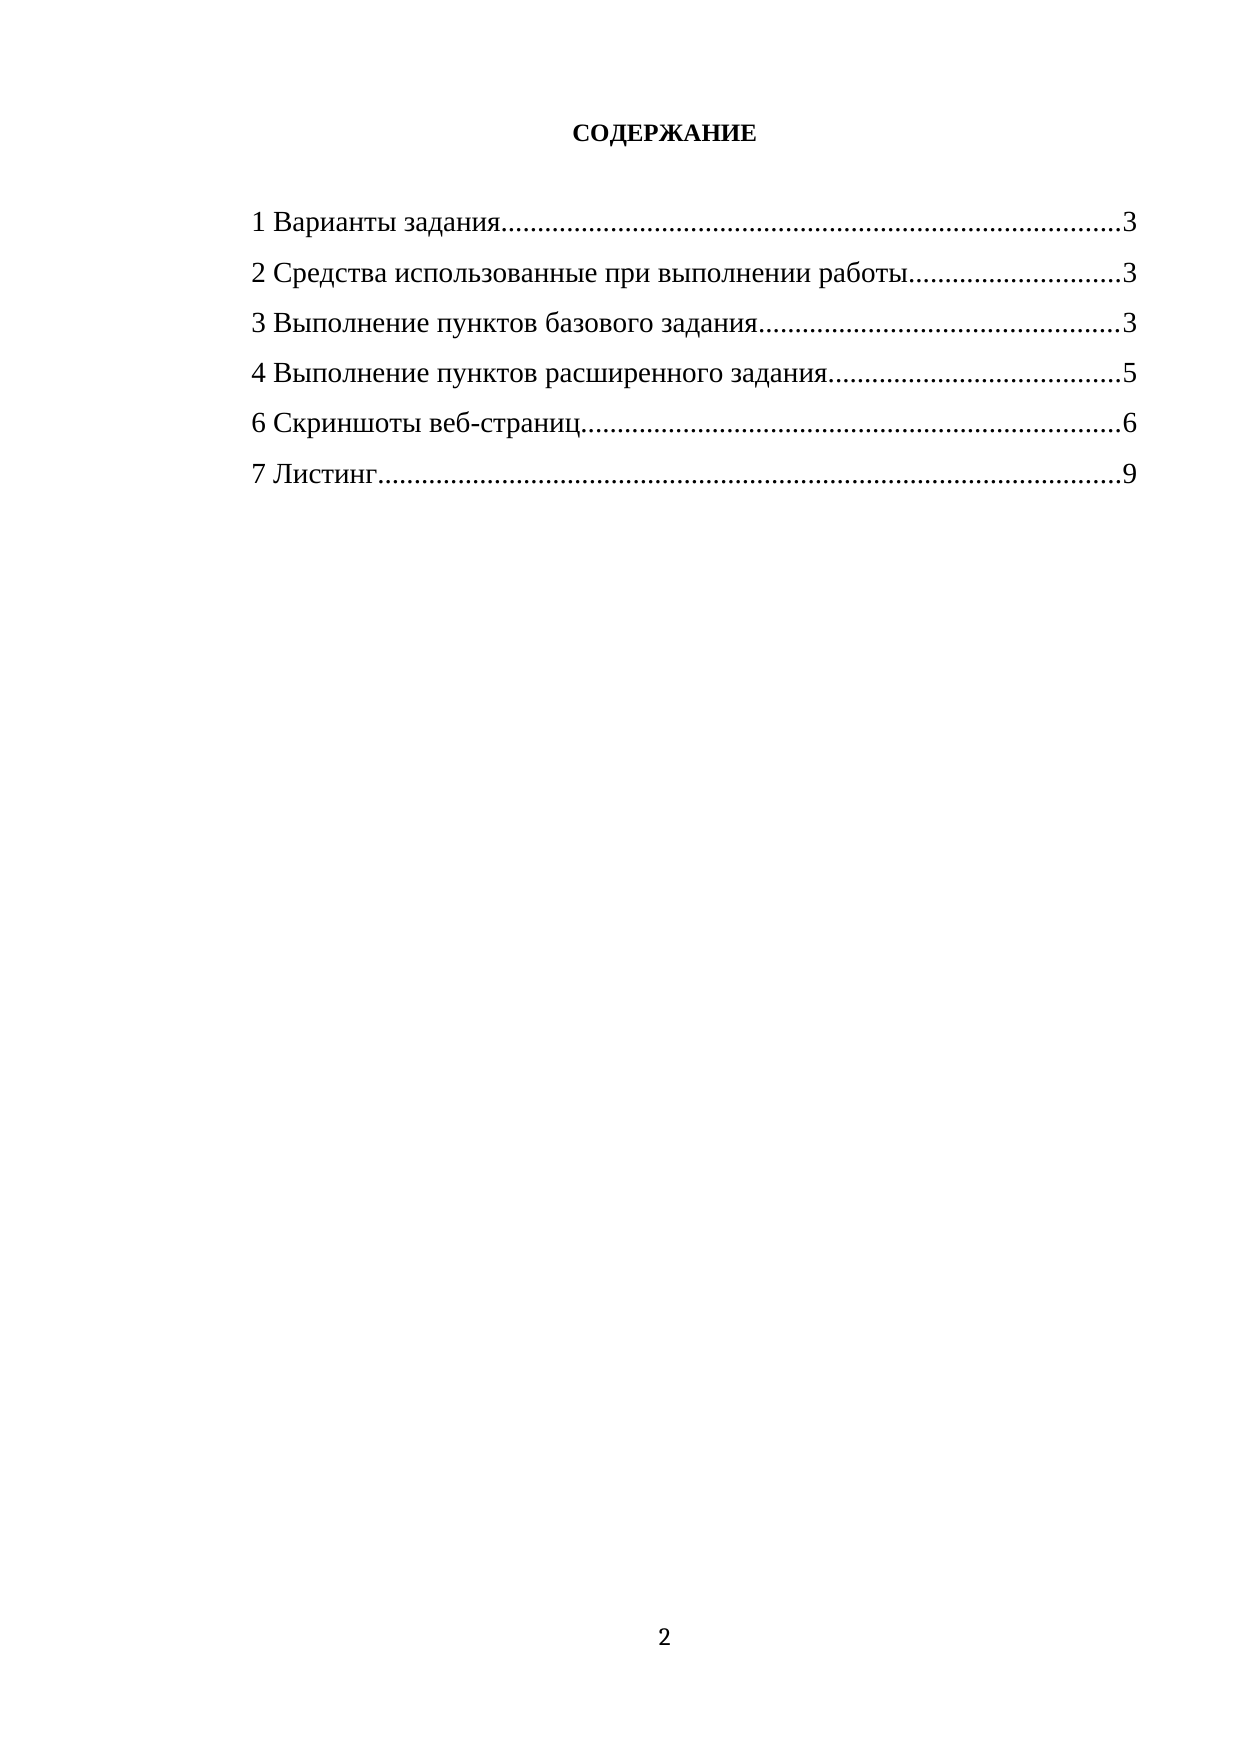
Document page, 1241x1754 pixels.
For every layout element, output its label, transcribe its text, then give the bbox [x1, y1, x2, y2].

text СОДЕРЖАНИЕ [177, 118, 1152, 147]
text 1 Варианты задания 3 [177, 204, 1152, 238]
text 2 Средства использованные при выполнении работы 3 [177, 255, 1152, 288]
text 7 Листинг 9 [177, 456, 1152, 489]
text 4 Выполнение пунктов расширенного задания 5 [177, 355, 1152, 389]
text 6 Скриншоты веб-страниц 6 [177, 406, 1152, 439]
text 3 Выполнение пунктов базового задания 3 [177, 305, 1152, 338]
